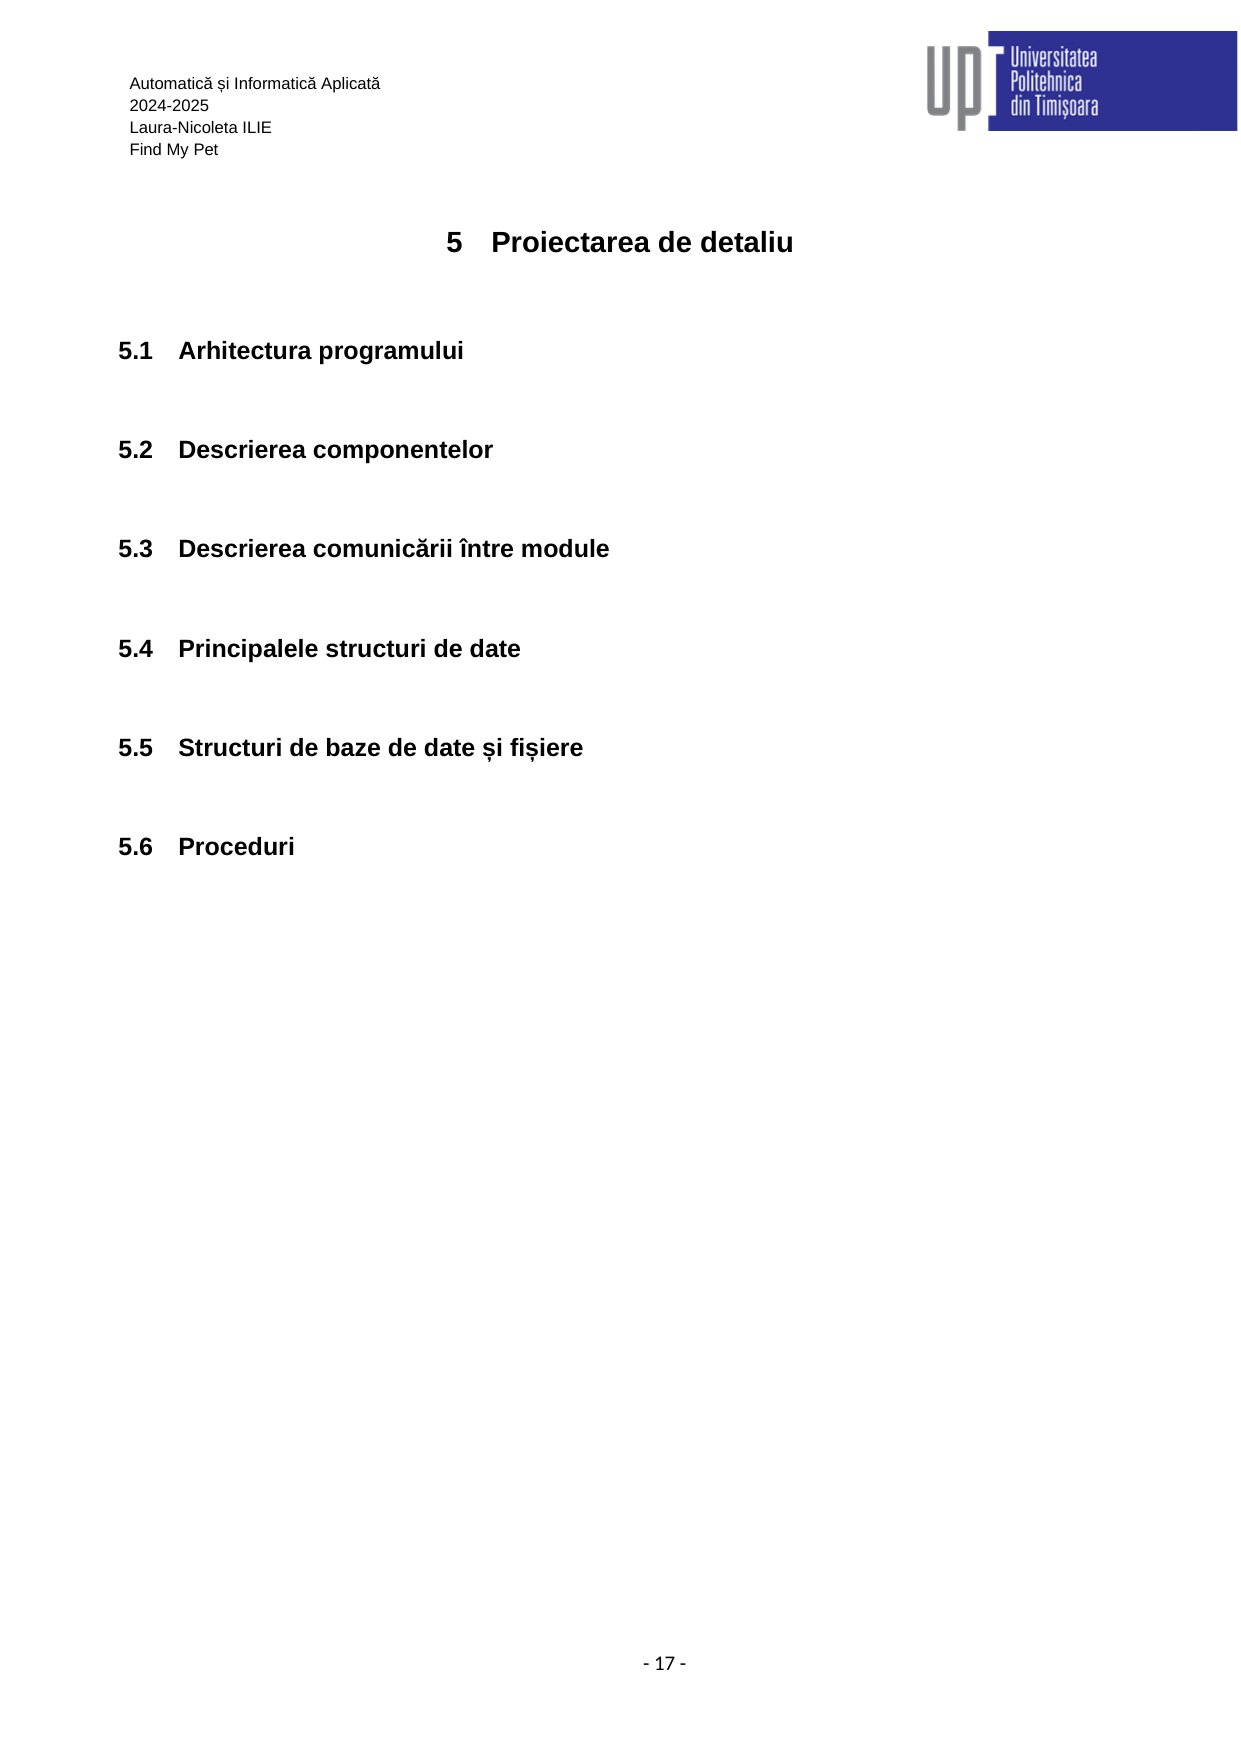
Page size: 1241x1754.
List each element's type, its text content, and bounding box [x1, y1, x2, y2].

subtitle Descrierea comunicării între module [118, 534, 1122, 563]
subtitle Principalele structuri de date [118, 633, 1122, 662]
subtitle Arhitectura programului [118, 336, 1122, 365]
subtitle Proceduri [118, 832, 1122, 860]
subtitle Proiectarea de detaliu [118, 226, 1122, 259]
subtitle Descrierea componentelor [118, 435, 1122, 464]
picture [927, 31, 1238, 131]
subtitle Structuri de baze de date și fișiere [118, 733, 1122, 761]
